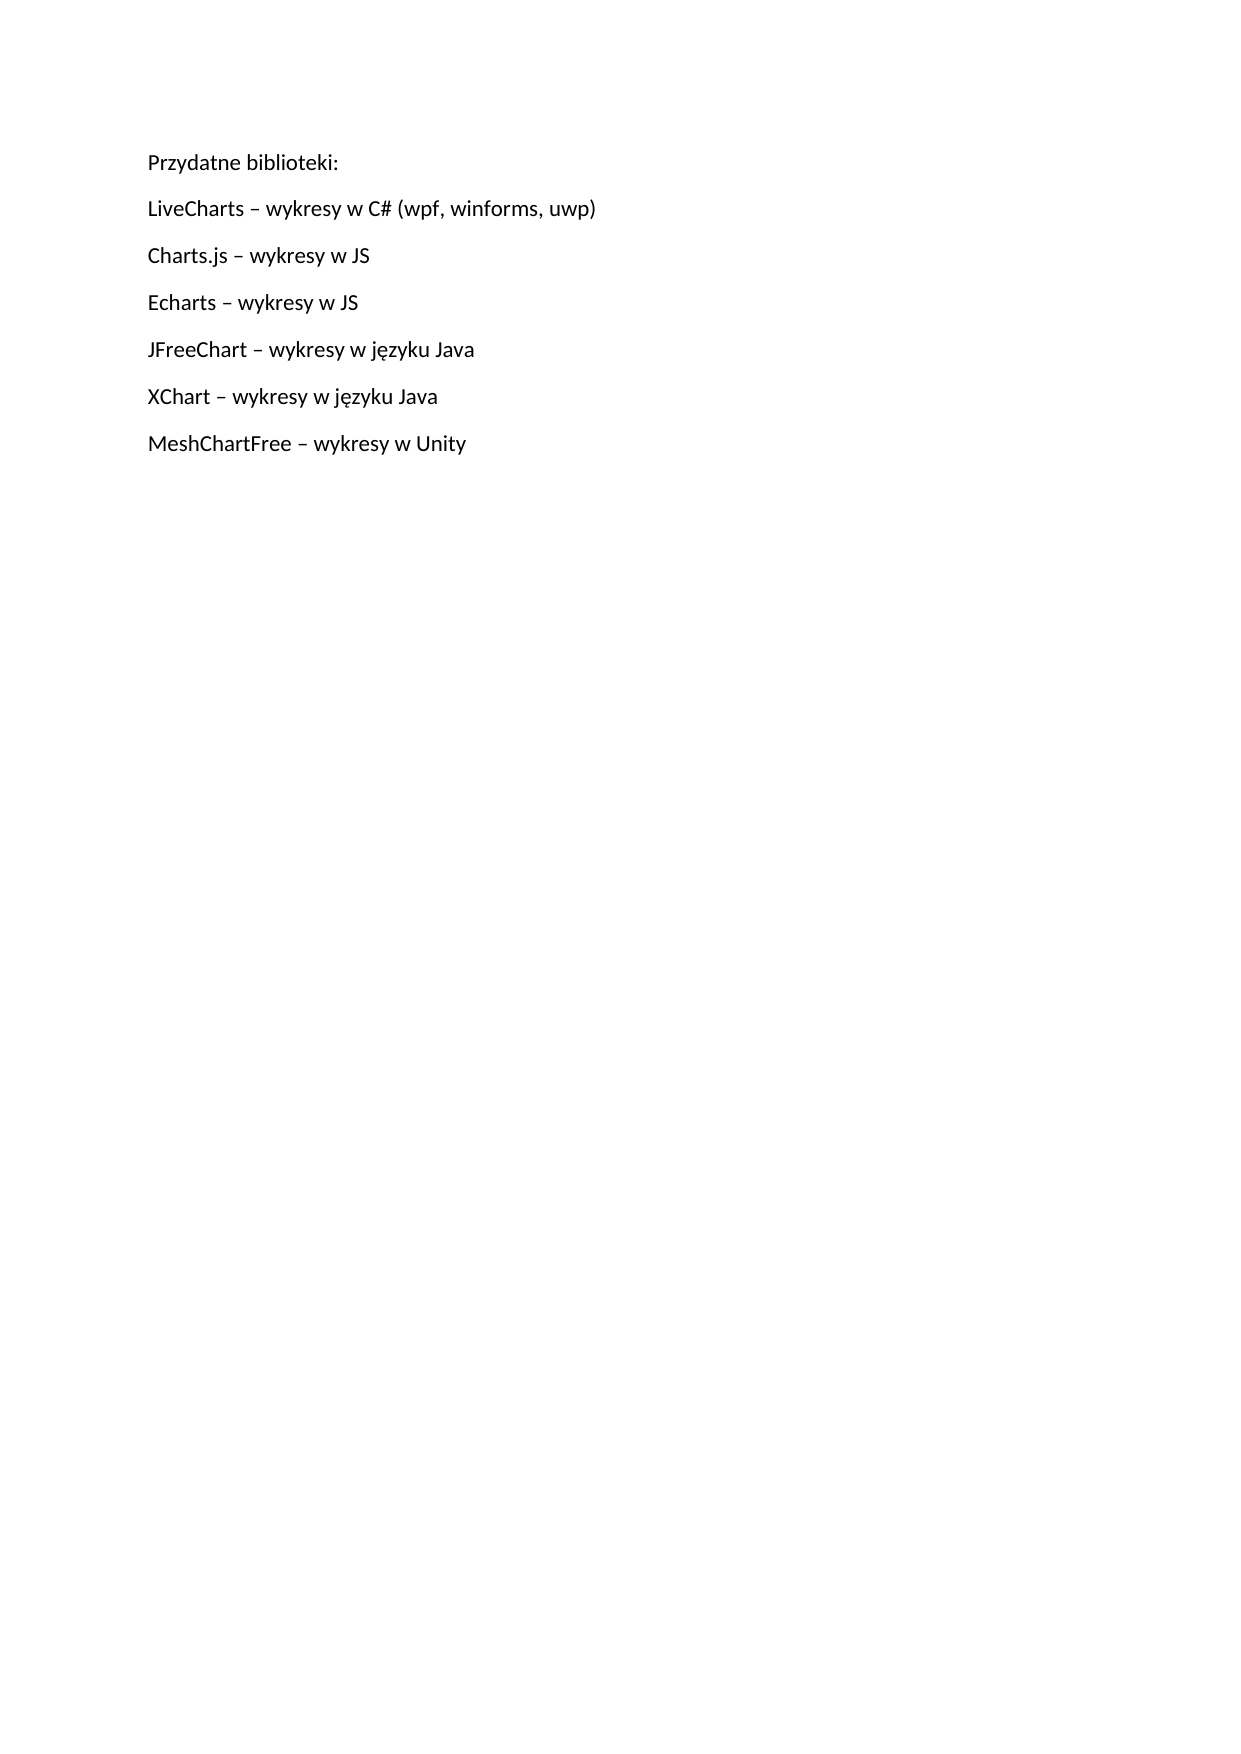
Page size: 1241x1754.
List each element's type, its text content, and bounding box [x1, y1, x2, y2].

text MeshChartFree – wykresy w Unity [148, 429, 1093, 457]
text LiveCharts – wykresy w C# (wpf, winforms, uwp) [148, 194, 1093, 222]
text Przydatne biblioteki: [148, 148, 1093, 176]
text XChart – wykresy w języku Java [148, 382, 1093, 410]
text Charts.js – wykresy w JS [148, 241, 1093, 269]
text JFreeChart – wykresy w języku Java [148, 335, 1093, 363]
text Echarts – wykresy w JS [148, 288, 1093, 316]
